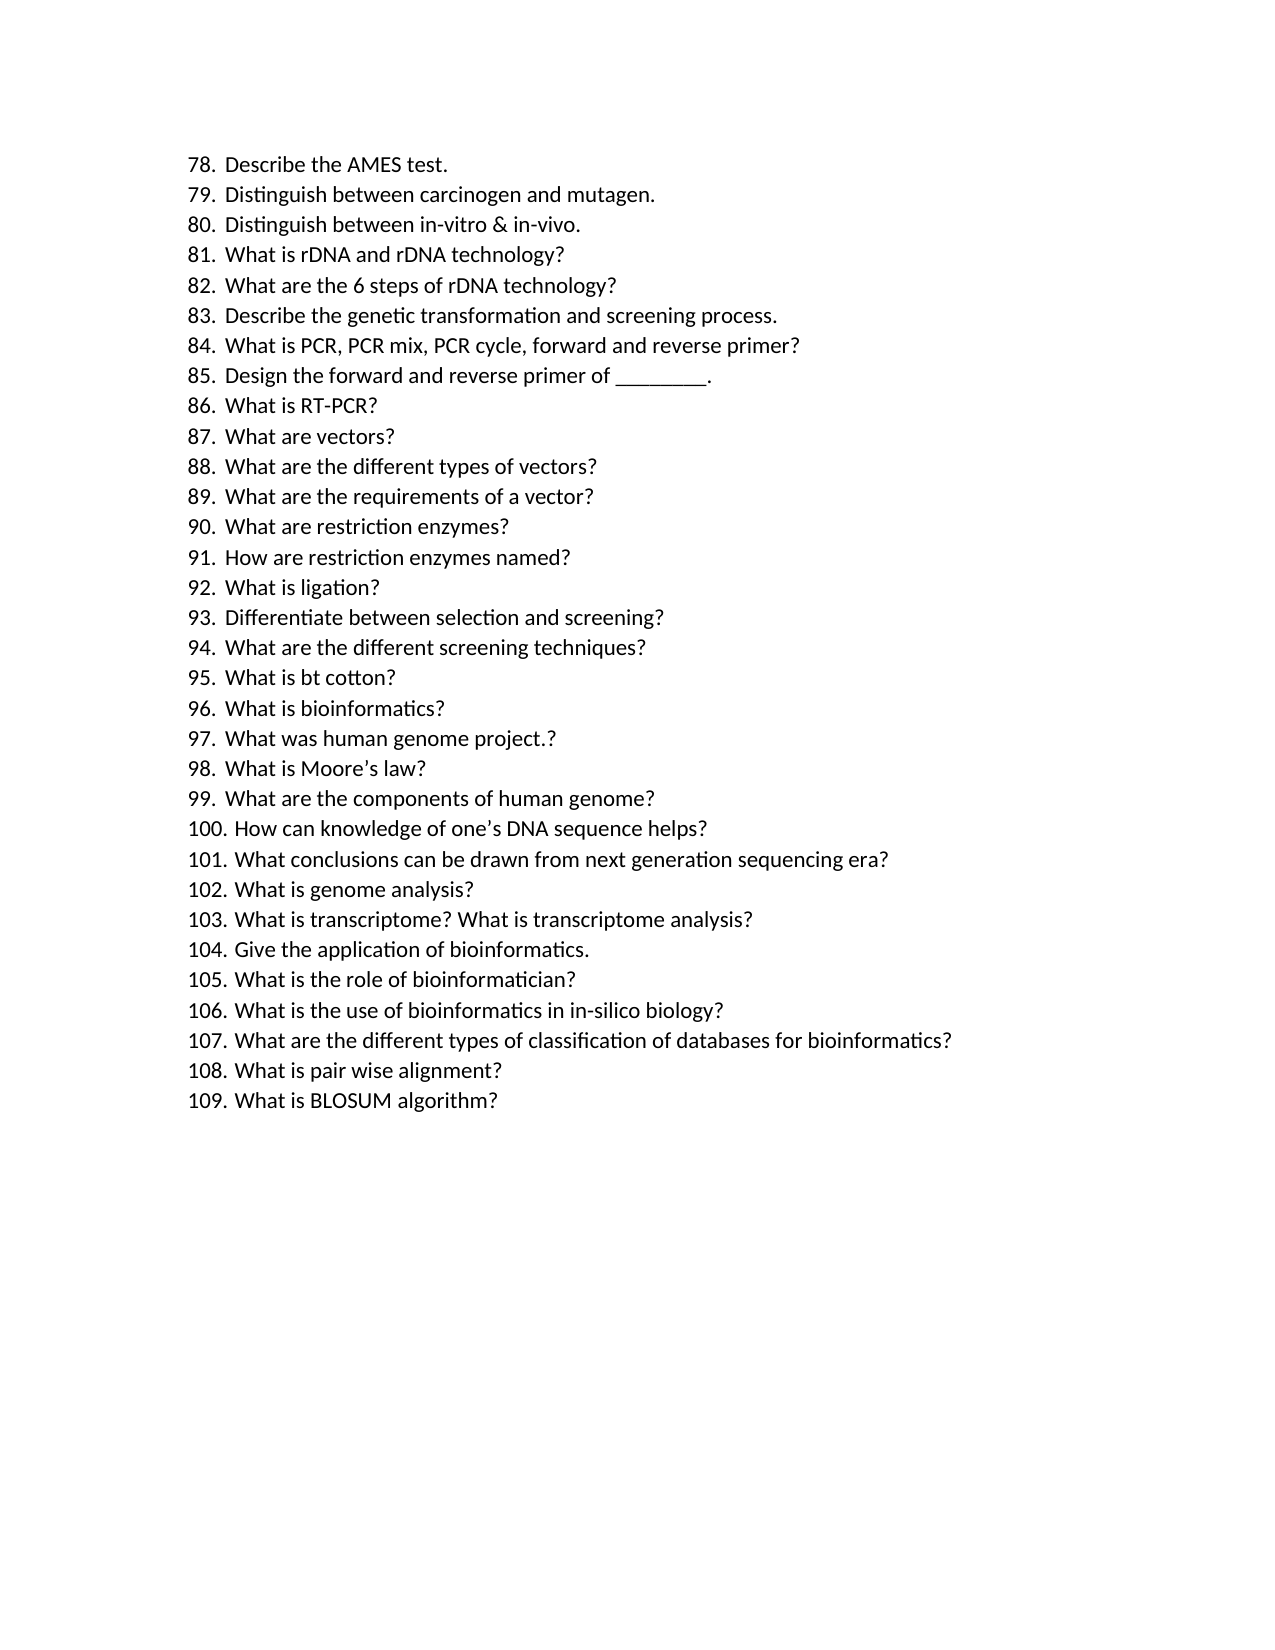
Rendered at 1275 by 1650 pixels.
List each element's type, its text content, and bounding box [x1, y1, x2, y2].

list What is pair wise alignment? [187, 1056, 1125, 1084]
list Describe the genetic transformation and screening process. [187, 301, 1125, 329]
list What is the role of bioinformatician? [187, 966, 1125, 994]
list What conclusions can be drawn from next generation sequencing era? [187, 845, 1125, 873]
list What are vectors? [187, 422, 1125, 450]
list Give the application of bioinformatics. [187, 935, 1125, 963]
list What are the different types of classification of databases for bioinformatics? [187, 1026, 1125, 1054]
list What is ligation? [187, 573, 1125, 601]
list What are the requirements of a vector? [187, 482, 1125, 510]
list How can knowledge of one’s DNA sequence helps? [187, 814, 1125, 843]
list What is RT-PCR? [187, 392, 1125, 420]
list What are the different screening techniques? [187, 633, 1125, 661]
list Distinguish between in-vitro & in-vivo. [187, 210, 1125, 238]
list How are restriction enzymes named? [187, 543, 1125, 571]
list Differentiate between selection and screening? [187, 603, 1125, 631]
list What was human genome project.? [187, 724, 1125, 752]
list What is bioinformatics? [187, 694, 1125, 722]
list What is the use of bioinformatics in in-silico biology? [187, 996, 1125, 1024]
list What are the components of human genome? [187, 784, 1125, 812]
list What is PCR, PCR mix, PCR cycle, forward and reverse primer? [187, 331, 1125, 359]
list Describe the AMES test. [187, 150, 1125, 178]
list What is BLOSUM algorithm? [187, 1086, 1125, 1114]
list What is Moore’s law? [187, 754, 1125, 782]
list What is bt cotton? [187, 663, 1125, 692]
list What is genome analysis? [187, 875, 1125, 903]
list What are restriction enzymes? [187, 512, 1125, 541]
list Design the forward and reverse primer of ________. [187, 361, 1125, 389]
list Distinguish between carcinogen and mutagen. [187, 180, 1125, 208]
list What is rDNA and rDNA technology? [187, 241, 1125, 269]
list What is transcriptome? What is transcriptome analysis? [187, 905, 1125, 933]
list What are the different types of vectors? [187, 452, 1125, 480]
list What are the 6 steps of rDNA technology? [187, 271, 1125, 299]
